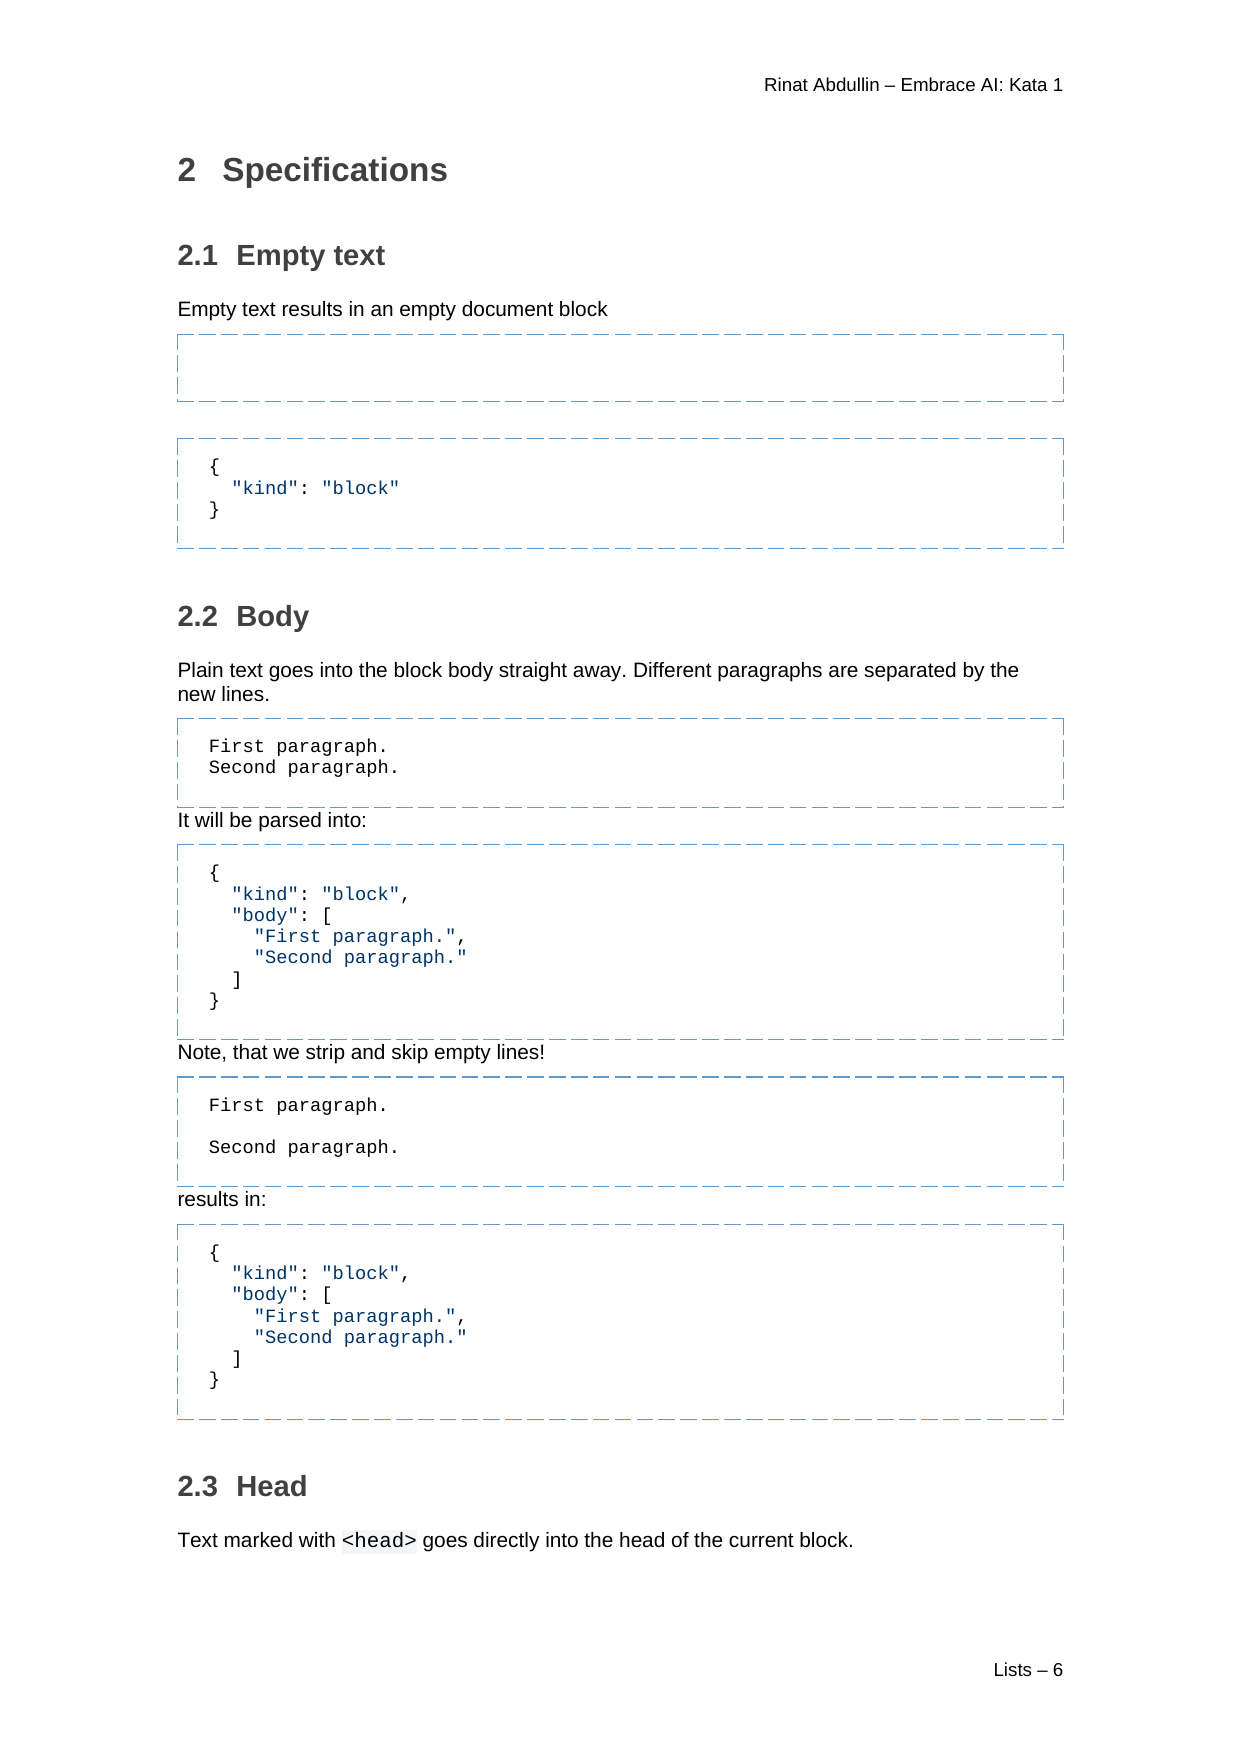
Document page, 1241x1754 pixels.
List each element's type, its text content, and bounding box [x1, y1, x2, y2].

table_header First paragraph. Second paragraph. [178, 1076, 1063, 1186]
text It will be parsed into: [177, 808, 1063, 832]
subtitle Head [177, 1469, 1063, 1503]
subtitle Specifications [177, 150, 1063, 188]
table_header { "kind": "block" } [178, 438, 1063, 548]
table_header First paragraph. Second paragraph. [178, 718, 1063, 807]
text Plain text goes into the block body straight away. Different paragraphs are separated by the new lines. [177, 658, 1063, 706]
text Text marked with <head> goes directly into the head of the current block. [177, 1528, 1063, 1554]
text Note, that we strip and skip empty lines! [177, 1040, 1063, 1064]
table_header { "kind": "block", "body": [ "First paragraph.", "Second paragraph." ] } [178, 844, 1063, 1039]
text Empty text results in an empty document block [177, 297, 1063, 321]
subtitle Empty text [177, 238, 1063, 272]
table_header [178, 334, 1063, 401]
table_header { "kind": "block", "body": [ "First paragraph.", "Second paragraph." ] } [178, 1224, 1063, 1418]
text results in: [177, 1187, 1063, 1211]
subtitle Body [177, 599, 1063, 633]
